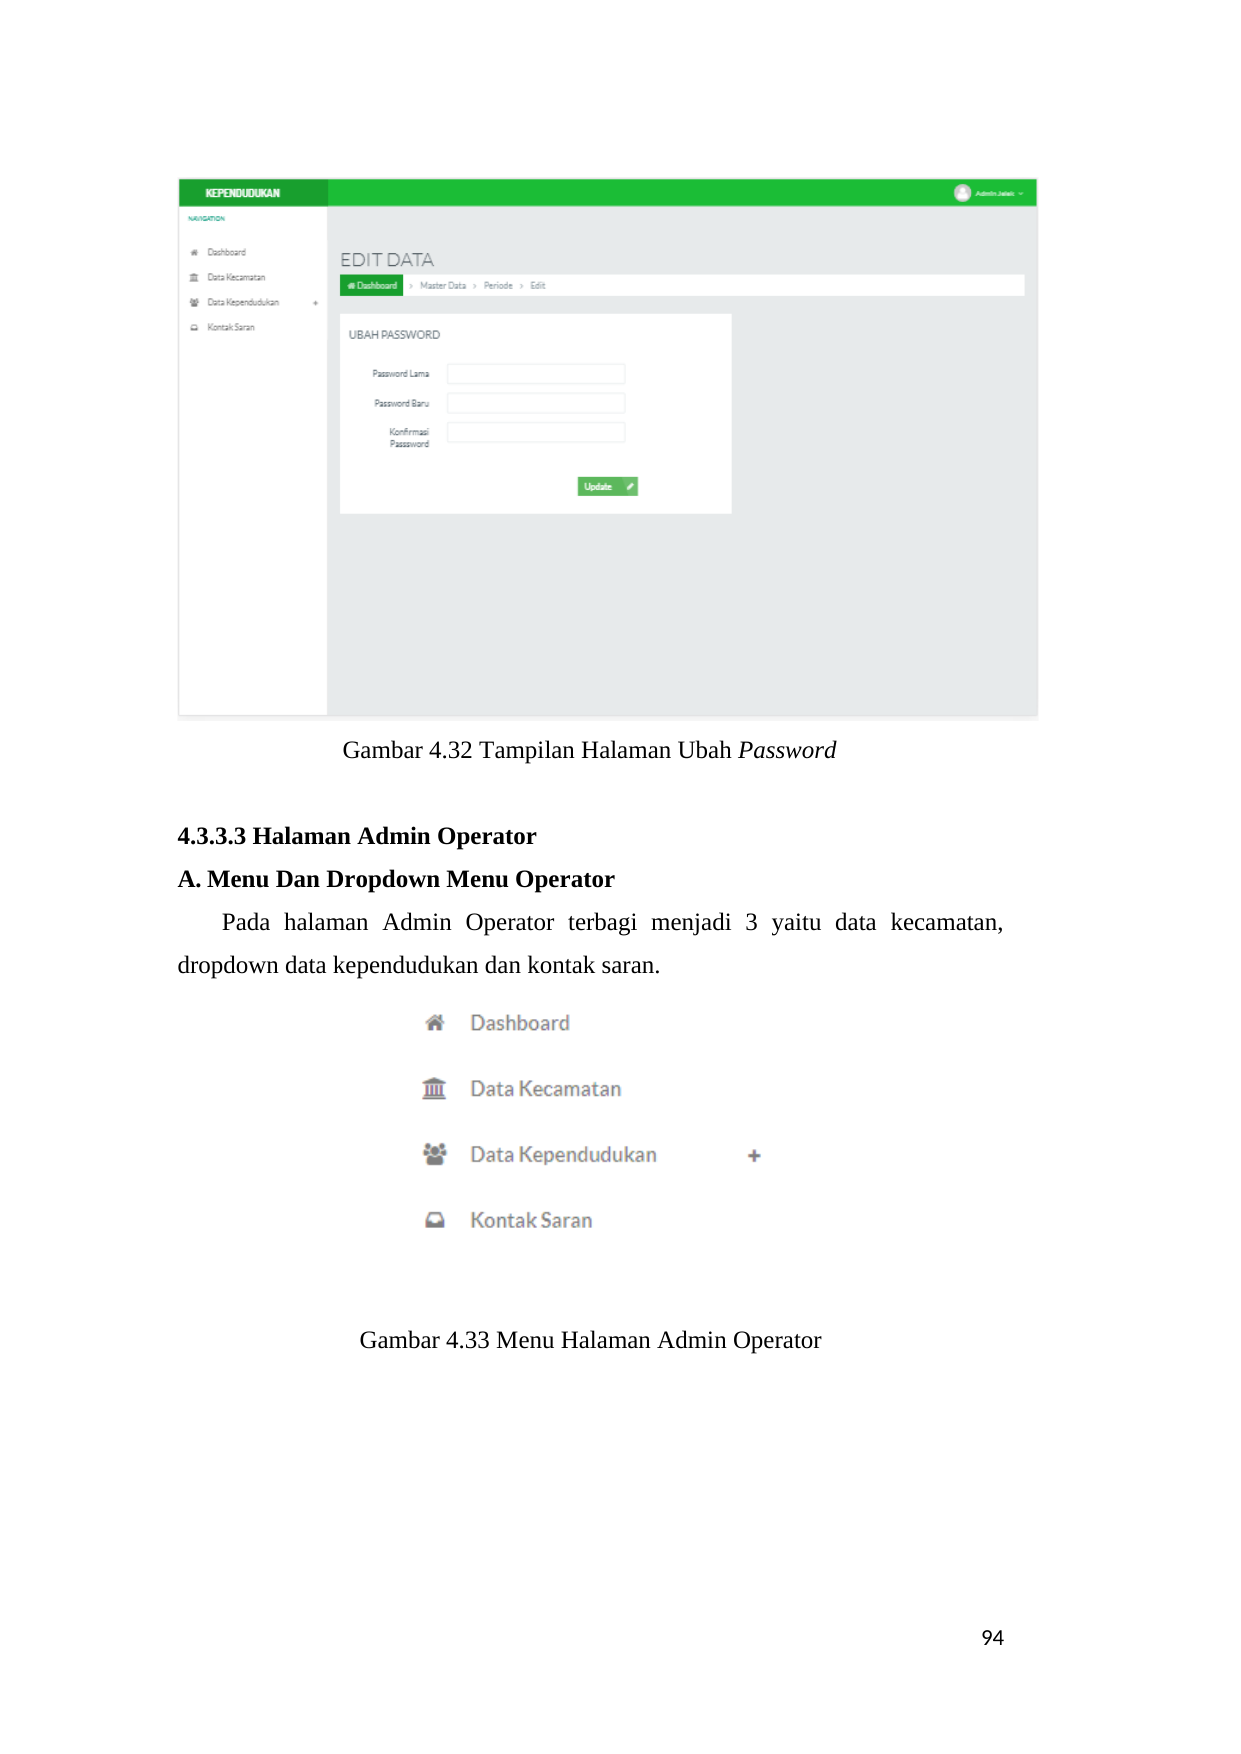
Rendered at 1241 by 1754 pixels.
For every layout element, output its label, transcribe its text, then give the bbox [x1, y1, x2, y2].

picture [177, 177, 1039, 721]
list Halaman Admin Operator [177, 821, 1004, 850]
list Menu Dan Dropdown Menu Operator [177, 864, 1004, 893]
text Pada halaman Admin Operator terbagi menjadi 3 yaitu data kecamatan, dropdown data kependudukan dan kontak saran. [177, 907, 1004, 979]
list Gambar 4.32 Tampilan Halaman Ubah Password [177, 735, 1004, 764]
picture [396, 993, 785, 1311]
list Gambar 4.33 Menu Halaman Admin Operator [177, 1325, 1004, 1354]
